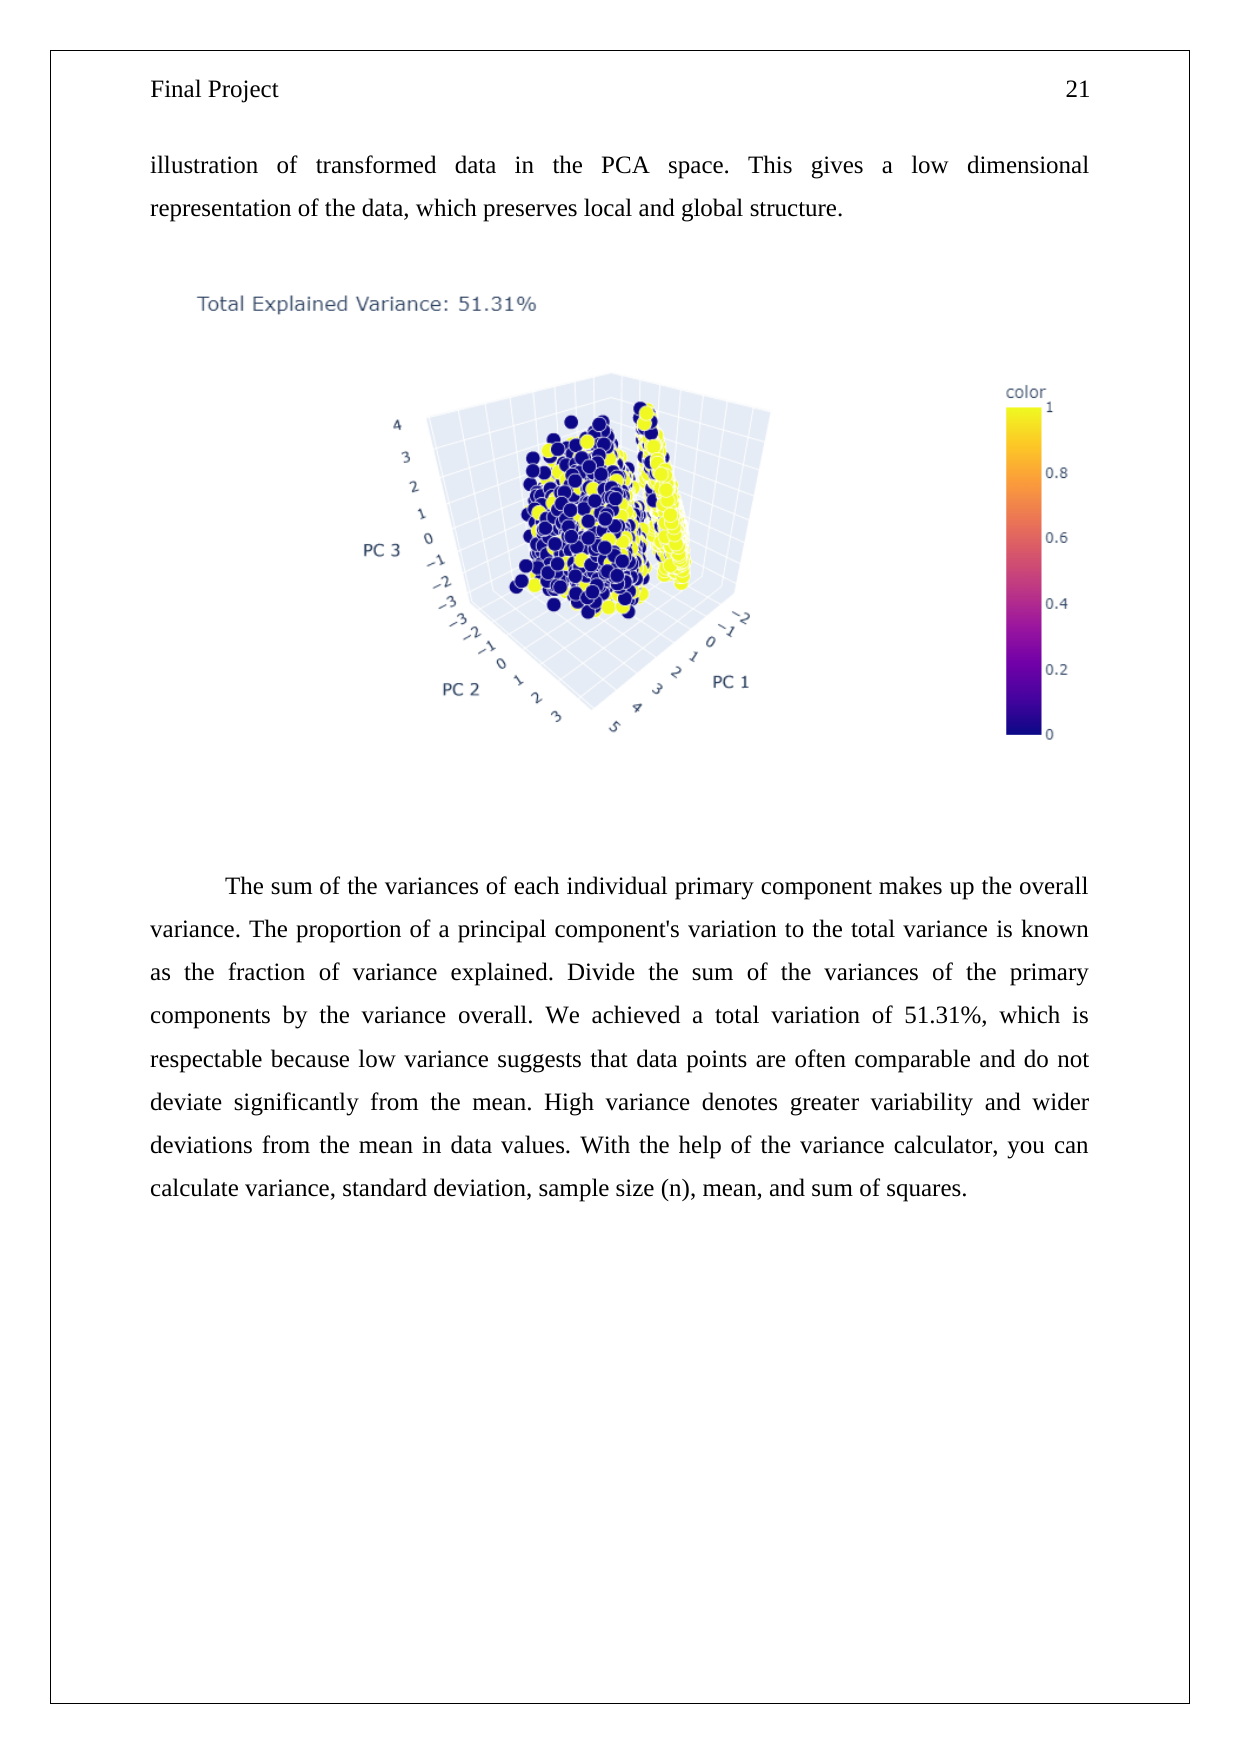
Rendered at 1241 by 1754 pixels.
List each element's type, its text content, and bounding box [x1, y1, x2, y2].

text The sum of the variances of each individual primary component makes up the overall variance. The proportion of a principal component's variation to the total variance is known as the fraction of variance explained. Divide the sum of the variances of the primary components by the variance overall. We achieved a total variation of 51.31%, which is respectable because low variance suggests that data points are often comparable and do not deviate significantly from the mean. High variance denotes greater variability and wider deviations from the mean in data values. With the help of the variance calculator, you can calculate variance, standard deviation, sample size (n), mean, and sum of squares. [150, 871, 1090, 1202]
picture [150, 252, 1091, 841]
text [150, 150, 1090, 222]
